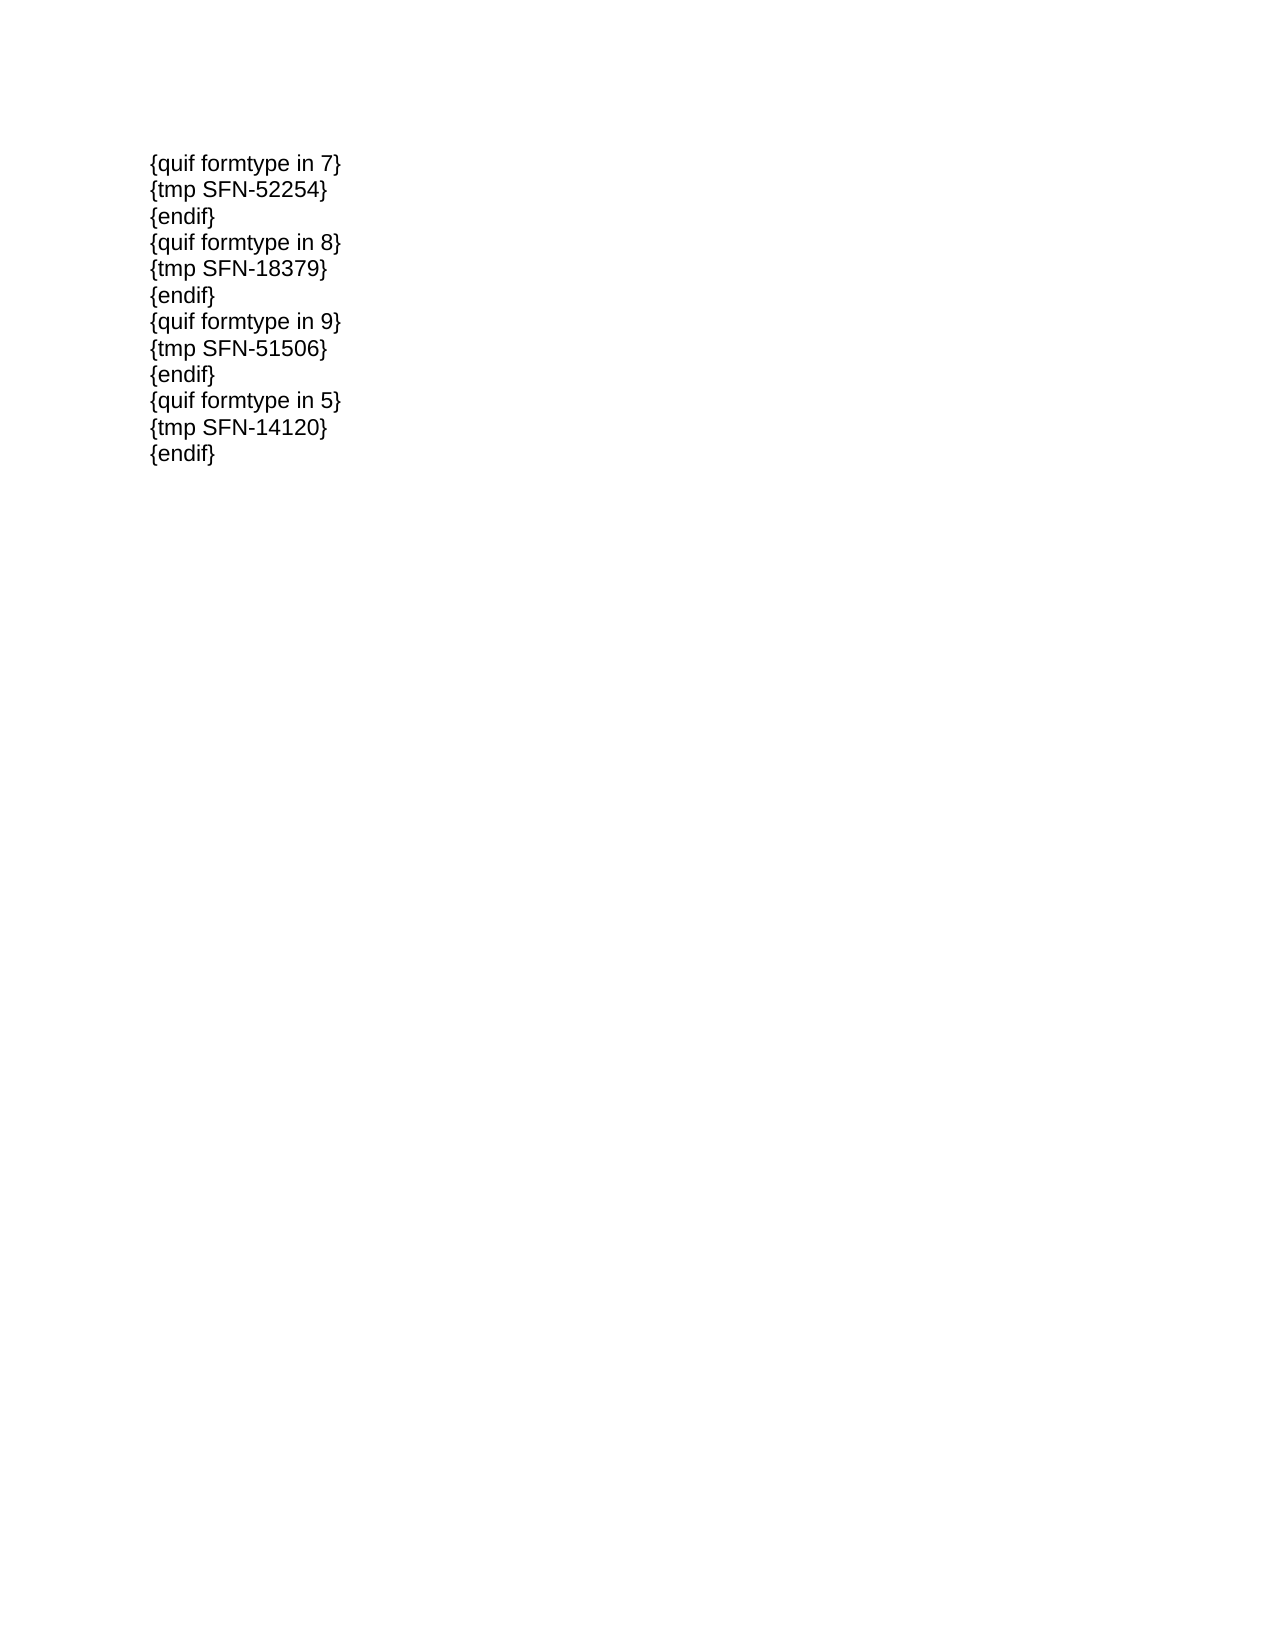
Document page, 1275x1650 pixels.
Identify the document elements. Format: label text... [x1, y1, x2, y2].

text {quif formtype in 8} [150, 229, 1125, 255]
text {quif formtype in 9} [150, 308, 1125, 334]
text {tmp SFN-51506} [150, 334, 1125, 361]
text {quif formtype in 5} [150, 387, 1125, 413]
text {tmp SFN-18379} [150, 255, 1125, 282]
text {tmp SFN-14120} [150, 413, 1125, 440]
text {tmp SFN-52254} [150, 176, 1125, 203]
text {endif} [150, 203, 1125, 229]
text {endif} [150, 440, 1125, 466]
text {quif formtype in 7} [150, 150, 1125, 176]
text {endif} [150, 361, 1125, 387]
text {endif} [150, 282, 1125, 308]
